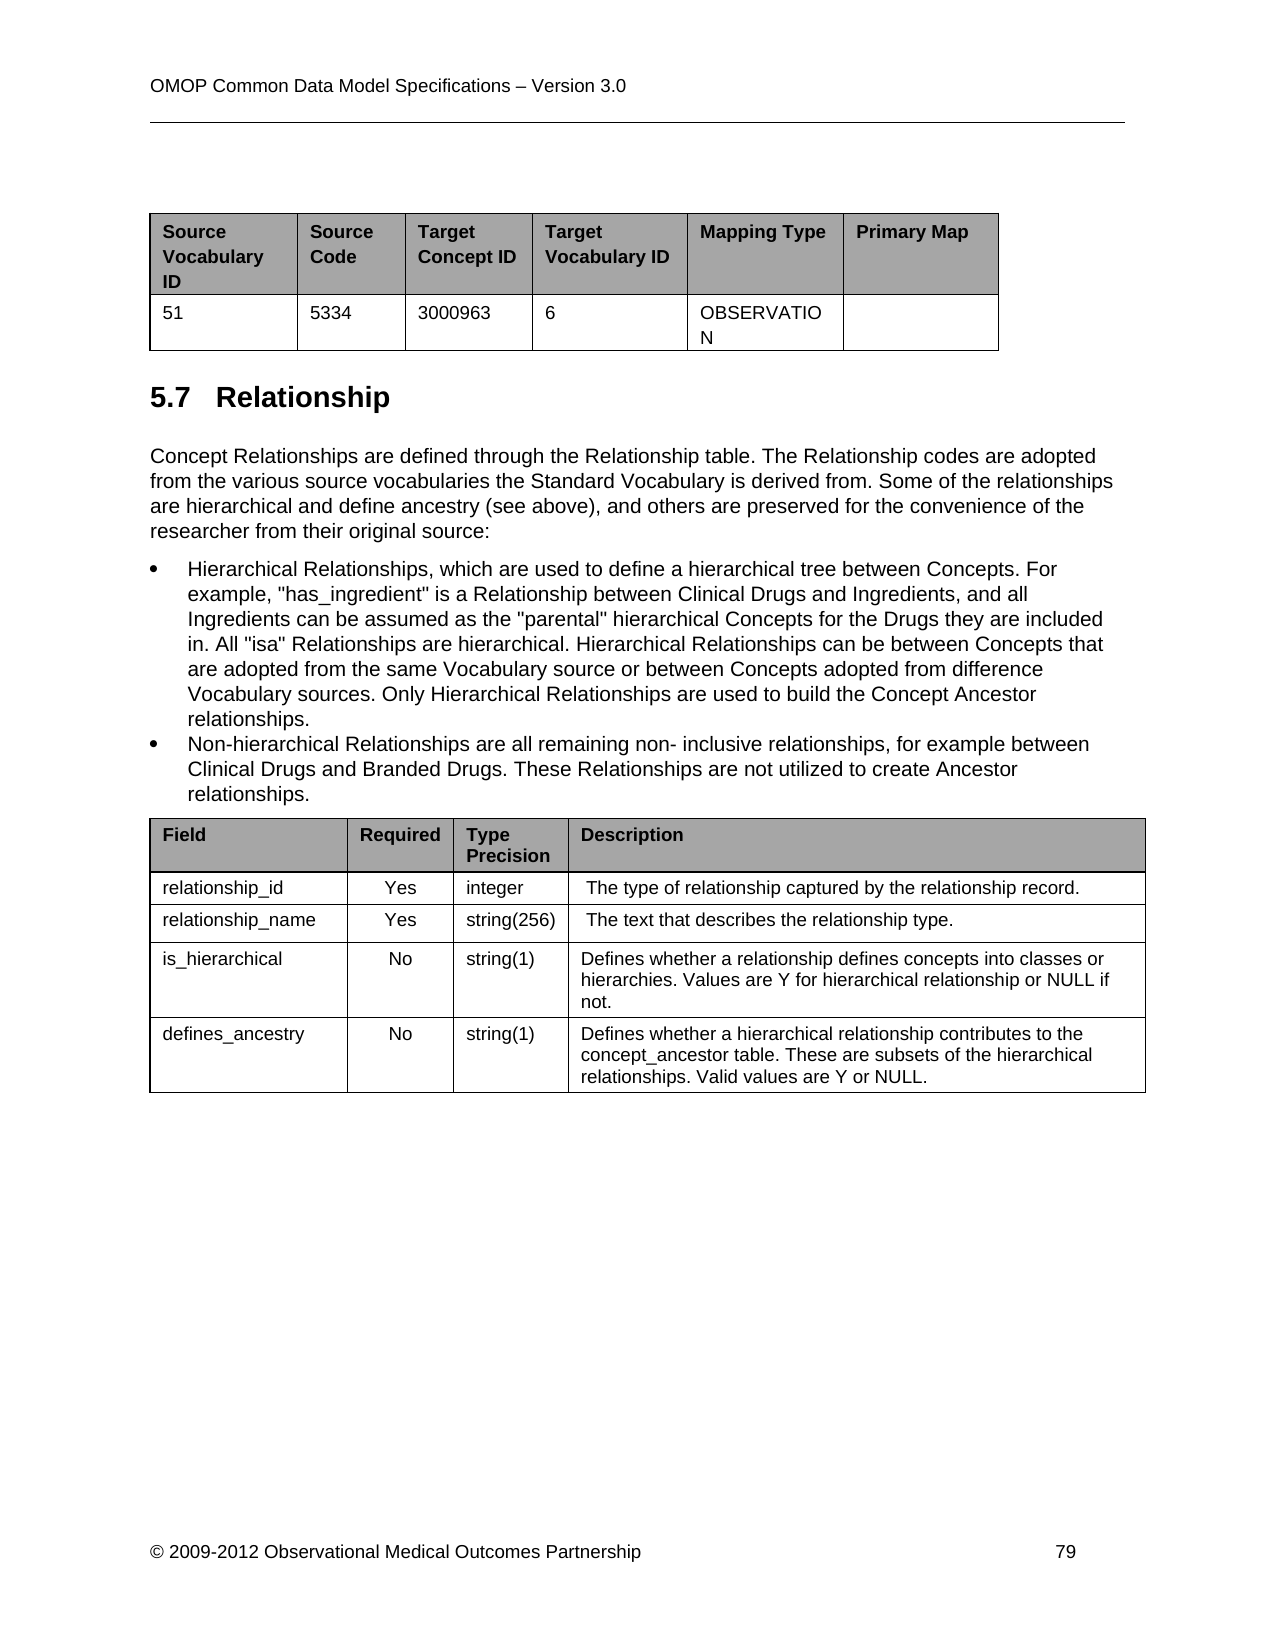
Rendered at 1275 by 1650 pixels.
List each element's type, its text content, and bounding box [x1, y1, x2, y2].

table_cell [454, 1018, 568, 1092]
list Hierarchical Relationships, which are used to define a hierarchical tree between Concepts. For example, "has_ingredient" is a Relationship between Clinical Drugs and Ingredients, and all Ingredients can be assumed as the "parental" hierarchical Concepts for the Drugs they are included in. All "isa" Relationships are hierarchical. Hierarchical Relationships can be between Concepts that are adopted from the same Vocabulary source or between Concepts adopted from difference Vocabulary sources. Only Hierarchical Relationships are used to build the Concept Ancestor relationships. [150, 555, 1124, 730]
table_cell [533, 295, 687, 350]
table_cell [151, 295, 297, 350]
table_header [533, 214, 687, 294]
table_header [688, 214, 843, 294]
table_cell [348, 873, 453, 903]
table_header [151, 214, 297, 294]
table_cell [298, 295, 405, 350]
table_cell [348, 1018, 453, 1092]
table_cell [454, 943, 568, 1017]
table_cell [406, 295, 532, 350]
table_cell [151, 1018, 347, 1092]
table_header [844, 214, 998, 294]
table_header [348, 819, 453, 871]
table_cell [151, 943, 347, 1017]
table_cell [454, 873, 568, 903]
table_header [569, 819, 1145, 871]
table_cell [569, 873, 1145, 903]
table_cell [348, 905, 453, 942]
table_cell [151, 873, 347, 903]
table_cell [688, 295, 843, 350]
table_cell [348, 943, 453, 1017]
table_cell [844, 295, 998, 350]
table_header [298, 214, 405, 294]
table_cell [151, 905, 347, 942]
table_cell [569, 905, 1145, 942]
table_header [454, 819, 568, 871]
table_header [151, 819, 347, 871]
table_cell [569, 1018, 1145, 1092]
list Non-hierarchical Relationships are all remaining non- inclusive relationships, for example between Clinical Drugs and Branded Drugs. These Relationships are not utilized to create Ancestor relationships. [150, 730, 1123, 805]
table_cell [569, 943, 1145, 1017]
subtitle Relationship [150, 380, 1125, 414]
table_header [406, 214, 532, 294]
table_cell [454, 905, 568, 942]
text Concept Relationships are defined through the Relationship table. The Relationship codes are adopted from the various source vocabularies the Standard Vocabulary is derived from. Some of the relationships are hierarchical and define ancestry (see above), and others are preserved for the convenience of the researcher from their original source: [150, 443, 1124, 543]
